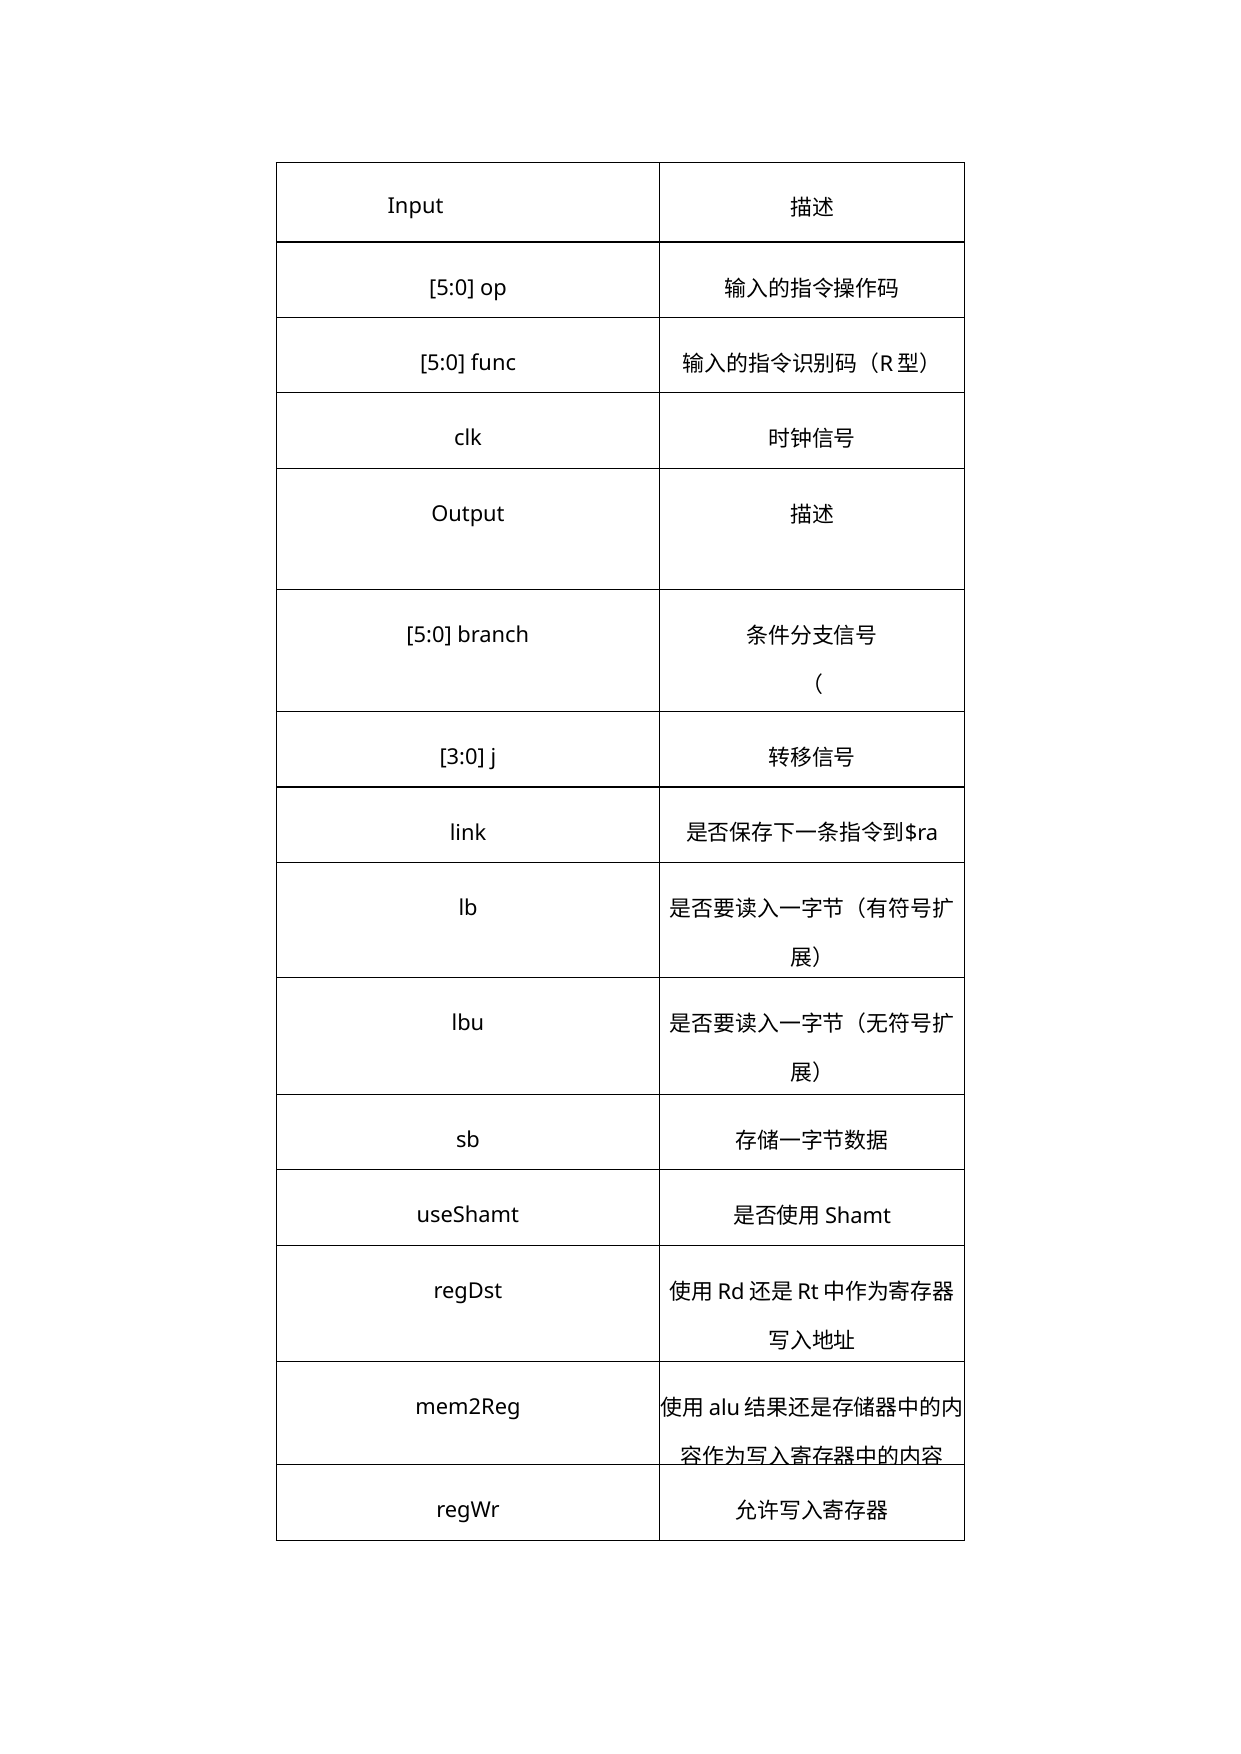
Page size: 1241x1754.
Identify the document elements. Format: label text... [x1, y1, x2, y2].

table_cell [5:0] func [277, 318, 659, 392]
table_cell lb [277, 863, 659, 977]
table_cell regWr [277, 1465, 659, 1539]
table_cell 输入的指令识别码（R型） [660, 318, 964, 392]
table_cell lbu [277, 978, 659, 1094]
table_header Input [277, 163, 659, 241]
table_cell 允许写入寄存器 [660, 1465, 964, 1539]
table_cell sb [277, 1095, 659, 1169]
table_cell 描述 [660, 469, 964, 589]
table_cell 是否使用Shamt [660, 1170, 964, 1245]
table_cell [3:0] j [277, 712, 659, 786]
table_cell mem2Reg [277, 1362, 659, 1464]
table_cell 转移信号（jump，jal，jr，jalr） [660, 712, 964, 786]
table_cell 时钟信号 [660, 393, 964, 468]
table_cell [5:0] branch [277, 590, 659, 711]
table_cell 是否保存下一条指令到$ra [660, 788, 964, 862]
table_cell [5:0] op [277, 243, 659, 317]
table_cell 输入的指令操作码 [660, 243, 964, 317]
table_cell clk [277, 393, 659, 468]
table_cell 使用alu结果还是存储器中的内容作为写入寄存器中的内容 [660, 1362, 964, 1464]
table_cell 存储一字节数据 [660, 1095, 964, 1169]
table_cell link [277, 788, 659, 862]
table_cell 使用Rd还是Rt中作为寄存器写入地址 [660, 1246, 964, 1361]
table_cell regDst [277, 1246, 659, 1361]
table_cell Output [277, 469, 659, 589]
table_cell 是否要读入一字节（有符号扩展） [660, 863, 964, 977]
table_header 描述 [660, 163, 964, 241]
table_cell useShamt [277, 1170, 659, 1245]
table_cell 条件分支信号（beq，bne，bgez，bgtz，blez，bltz） [660, 590, 964, 711]
table_cell 是否要读入一字节（无符号扩展） [660, 978, 964, 1094]
